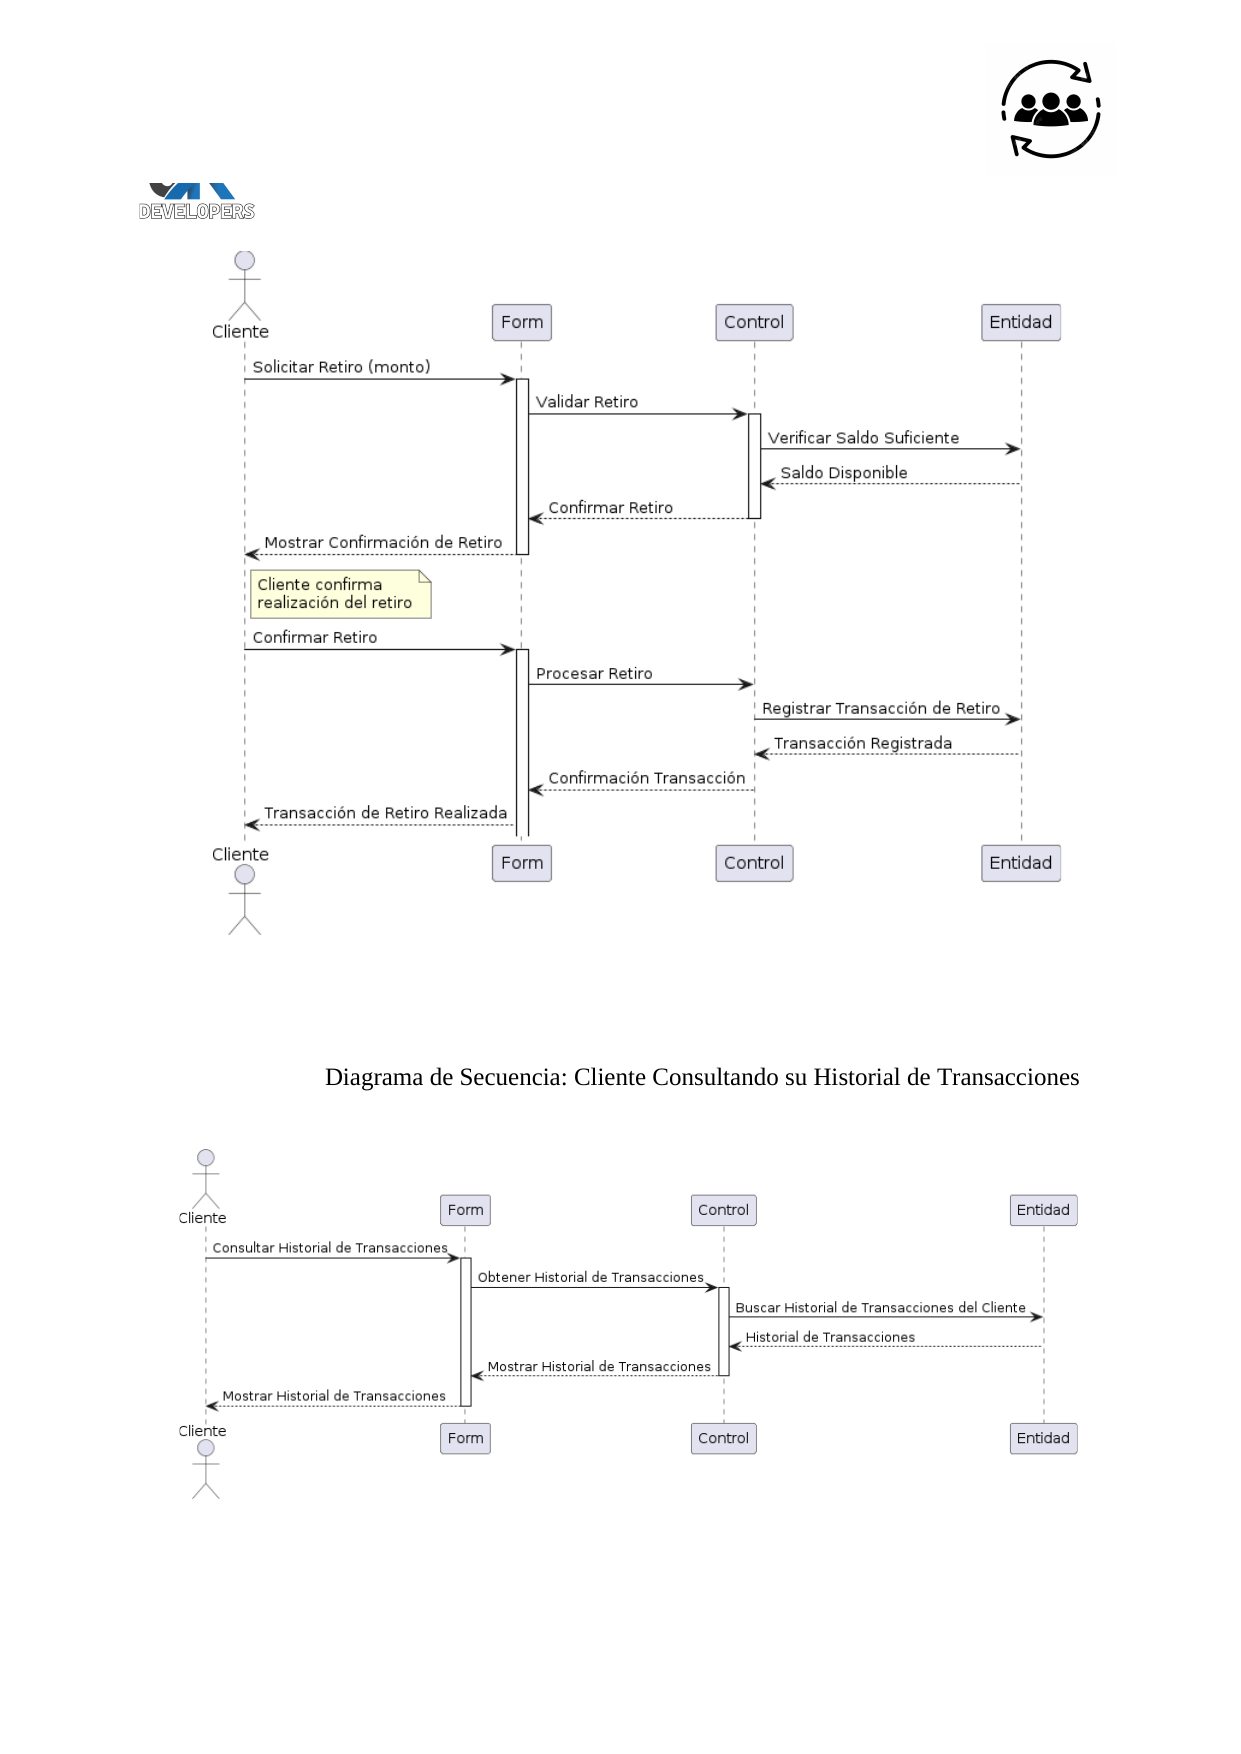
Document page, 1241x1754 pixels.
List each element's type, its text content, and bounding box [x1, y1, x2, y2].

picture [179, 1149, 1078, 1499]
text Diagrama de Secuencia: Cliente Consultando su Historial de Transacciones [325, 1062, 1165, 1091]
picture [213, 251, 1062, 935]
picture [985, 43, 1117, 175]
picture [139, 183, 290, 219]
